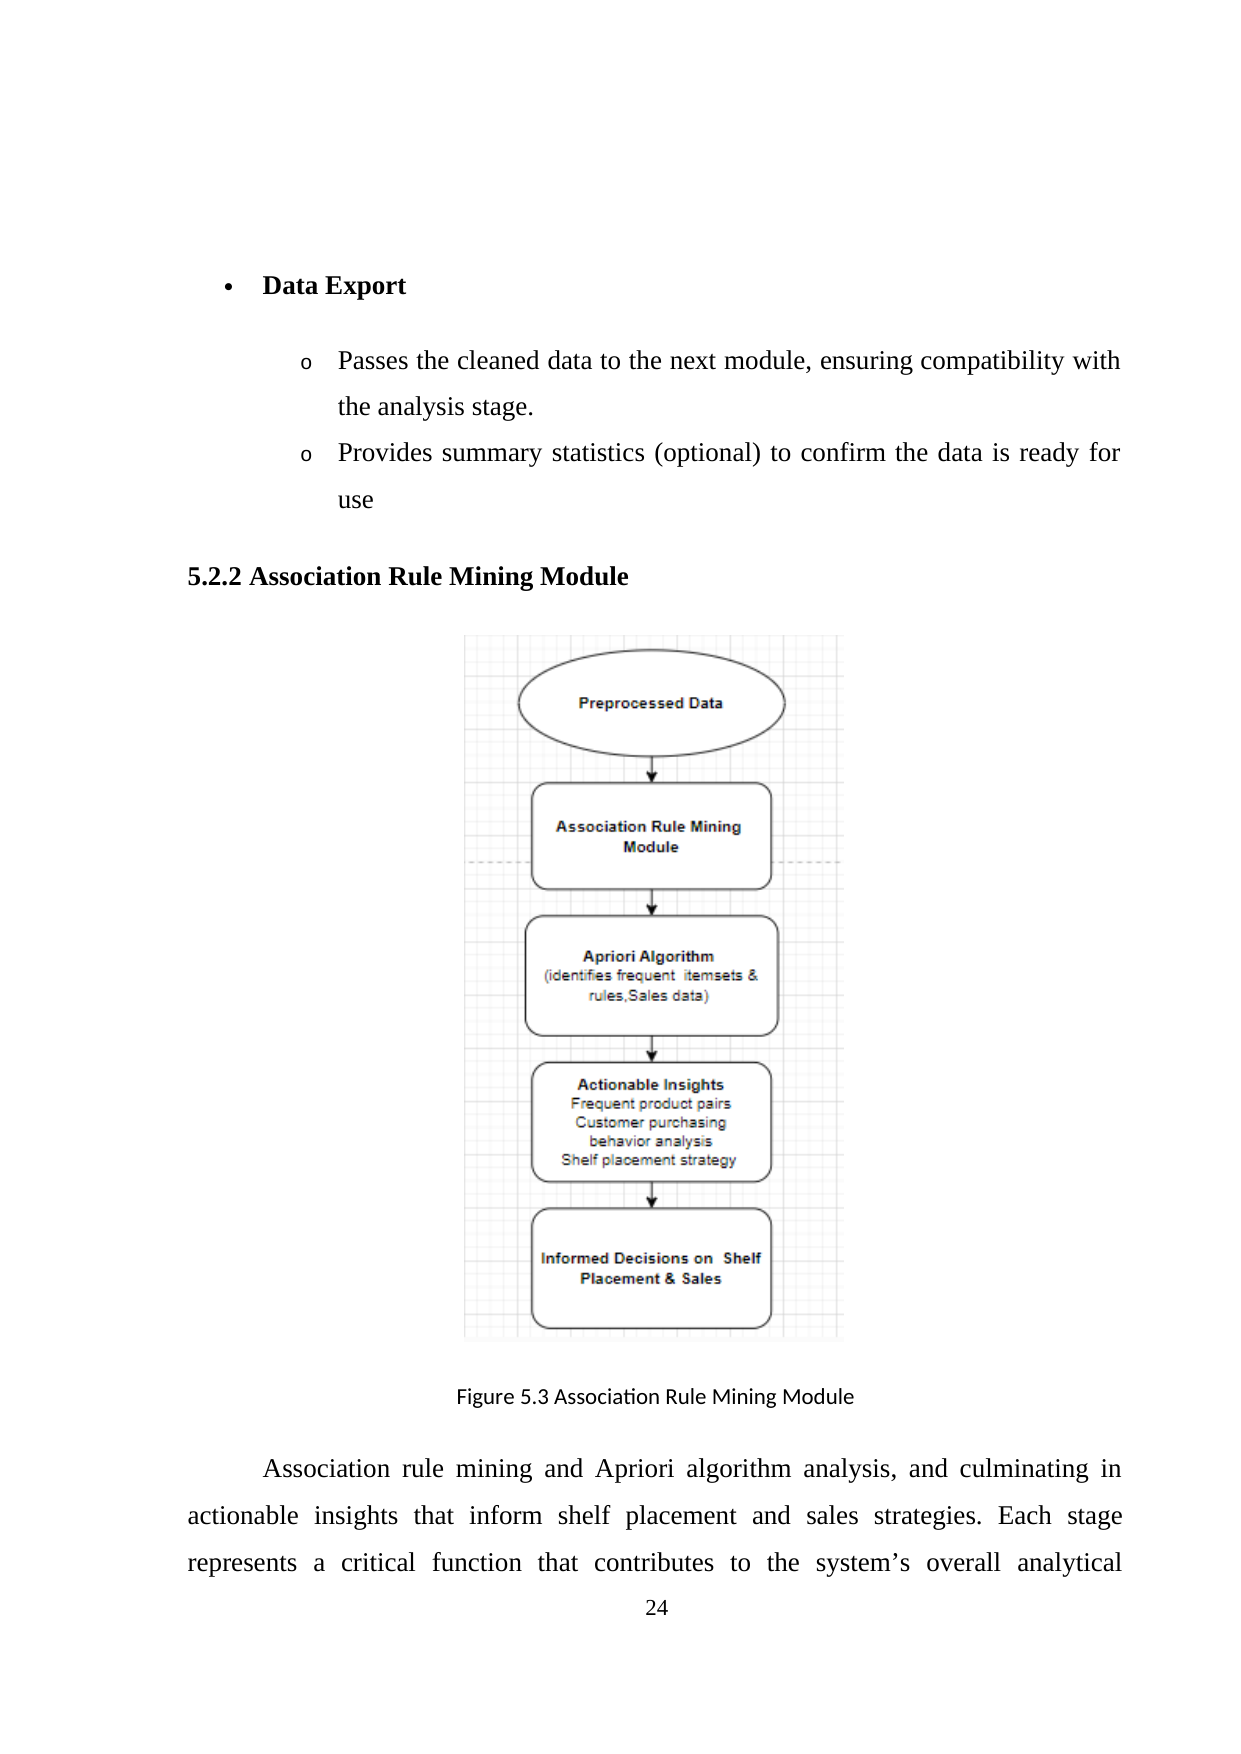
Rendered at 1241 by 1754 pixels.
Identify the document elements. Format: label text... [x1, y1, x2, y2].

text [187, 1452, 1122, 1577]
subtitle Data Export [225, 269, 1140, 300]
list Provides summary statistics (optional) to confirm the data is ready for use [300, 436, 1122, 514]
subtitle Association Rule Mining Module [187, 560, 1140, 591]
text Figure 5.3 Association Rule Mining Module [439, 1382, 872, 1410]
picture [464, 635, 844, 1342]
list Passes the cleaned data to the next module, ensuring compatibility with the analysis stage. [300, 344, 1122, 421]
